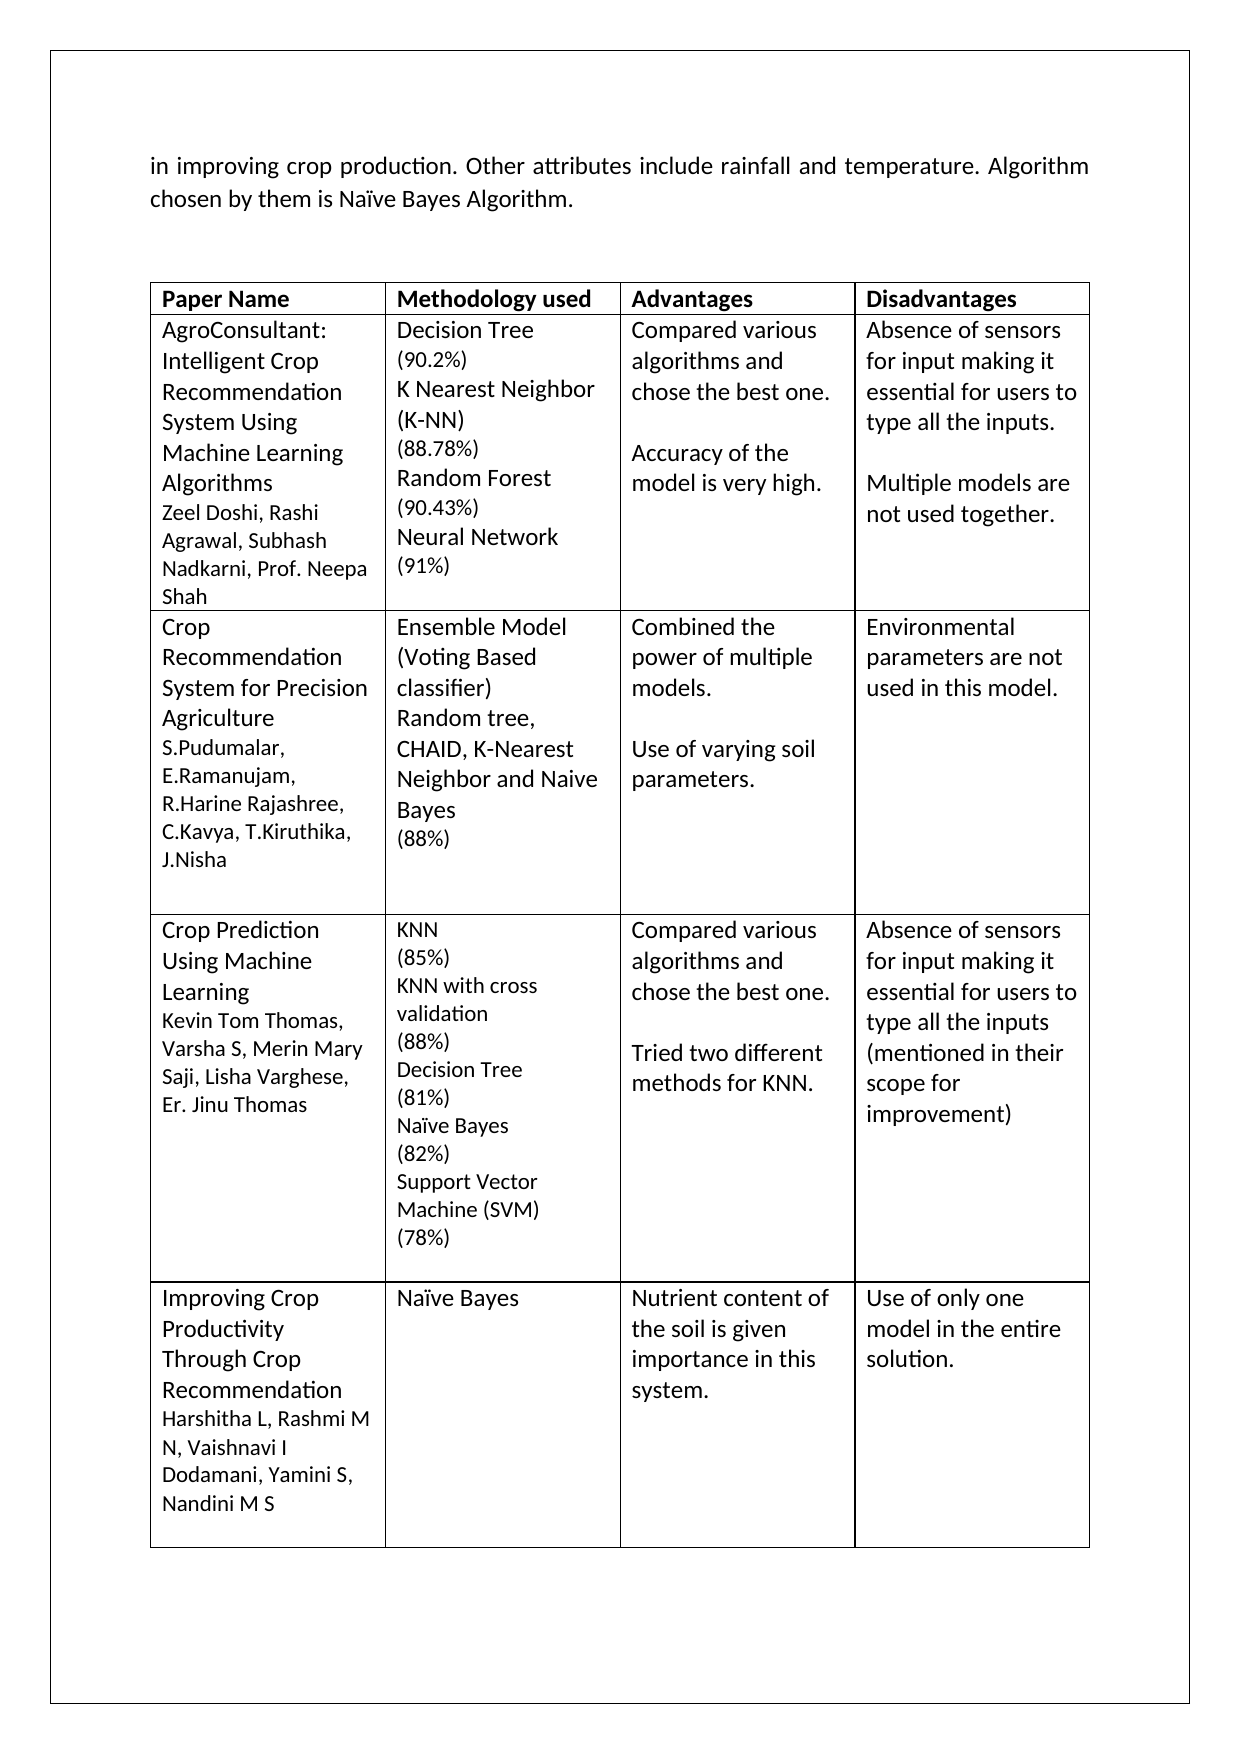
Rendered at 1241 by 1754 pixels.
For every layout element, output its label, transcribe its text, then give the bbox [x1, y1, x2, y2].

table_cell Decision Tree (90.2%) K Nearest Neighbor (K-NN) (88.78%) Random Forest (90.43%) Neural Network (91%) [386, 315, 620, 610]
table_cell Ensemble Model (Voting Based classifier) Random tree, CHAID, K-Nearest Neighbor and Naive Bayes (88%) [386, 611, 620, 914]
table_header Paper Name [151, 283, 385, 314]
table_cell Compared various algorithms and chose the best one. Tried two different methods for KNN. [621, 915, 854, 1281]
table_cell AgroConsultant: Intelligent Crop Recommendation System Using Machine Learning Algorithms Zeel Doshi, Rashi Agrawal, Subhash Nadkarni, Prof. Neepa Shah [151, 315, 385, 610]
table_cell Use of only one model in the entire solution. [856, 1283, 1089, 1547]
table_cell Improving Crop Productivity Through Crop Recommendation Harshitha L, Rashmi M N, Vaishnavi I Dodamani, Yamini S, Nandini M S [151, 1283, 385, 1547]
table_cell Nutrient content of the soil is given importance in this system. [621, 1283, 854, 1547]
table_header Methodology used [386, 283, 620, 314]
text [150, 150, 1090, 213]
table_cell KNN (85%) KNN with cross validation (88%) Decision Tree (81%) Naïve Bayes (82%) Support Vector Machine (SVM) (78%) [386, 915, 620, 1281]
table_header Advantages [621, 283, 854, 314]
table_cell Absence of sensors for input making it essential for users to type all the inputs. Multiple models are not used together. [856, 315, 1089, 610]
table_cell Naïve Bayes [386, 1283, 620, 1547]
table_cell Environmental parameters are not used in this model. [856, 611, 1089, 914]
table_cell Crop Prediction Using Machine Learning Kevin Tom Thomas, Varsha S, Merin Mary Saji, Lisha Varghese, Er. Jinu Thomas [151, 915, 385, 1281]
table_cell Crop Recommendation System for Precision Agriculture S.Pudumalar, E.Ramanujam, R.Harine Rajashree, C.Kavya, T.Kiruthika, J.Nisha [151, 611, 385, 914]
table_cell Combined the power of multiple models. Use of varying soil parameters. [621, 611, 854, 914]
table_cell Absence of sensors for input making it essential for users to type all the inputs (mentioned in their scope for improvement) [856, 915, 1089, 1281]
table_header Disadvantages [856, 283, 1089, 314]
table_cell Compared various algorithms and chose the best one. Accuracy of the model is very high. [621, 315, 854, 610]
